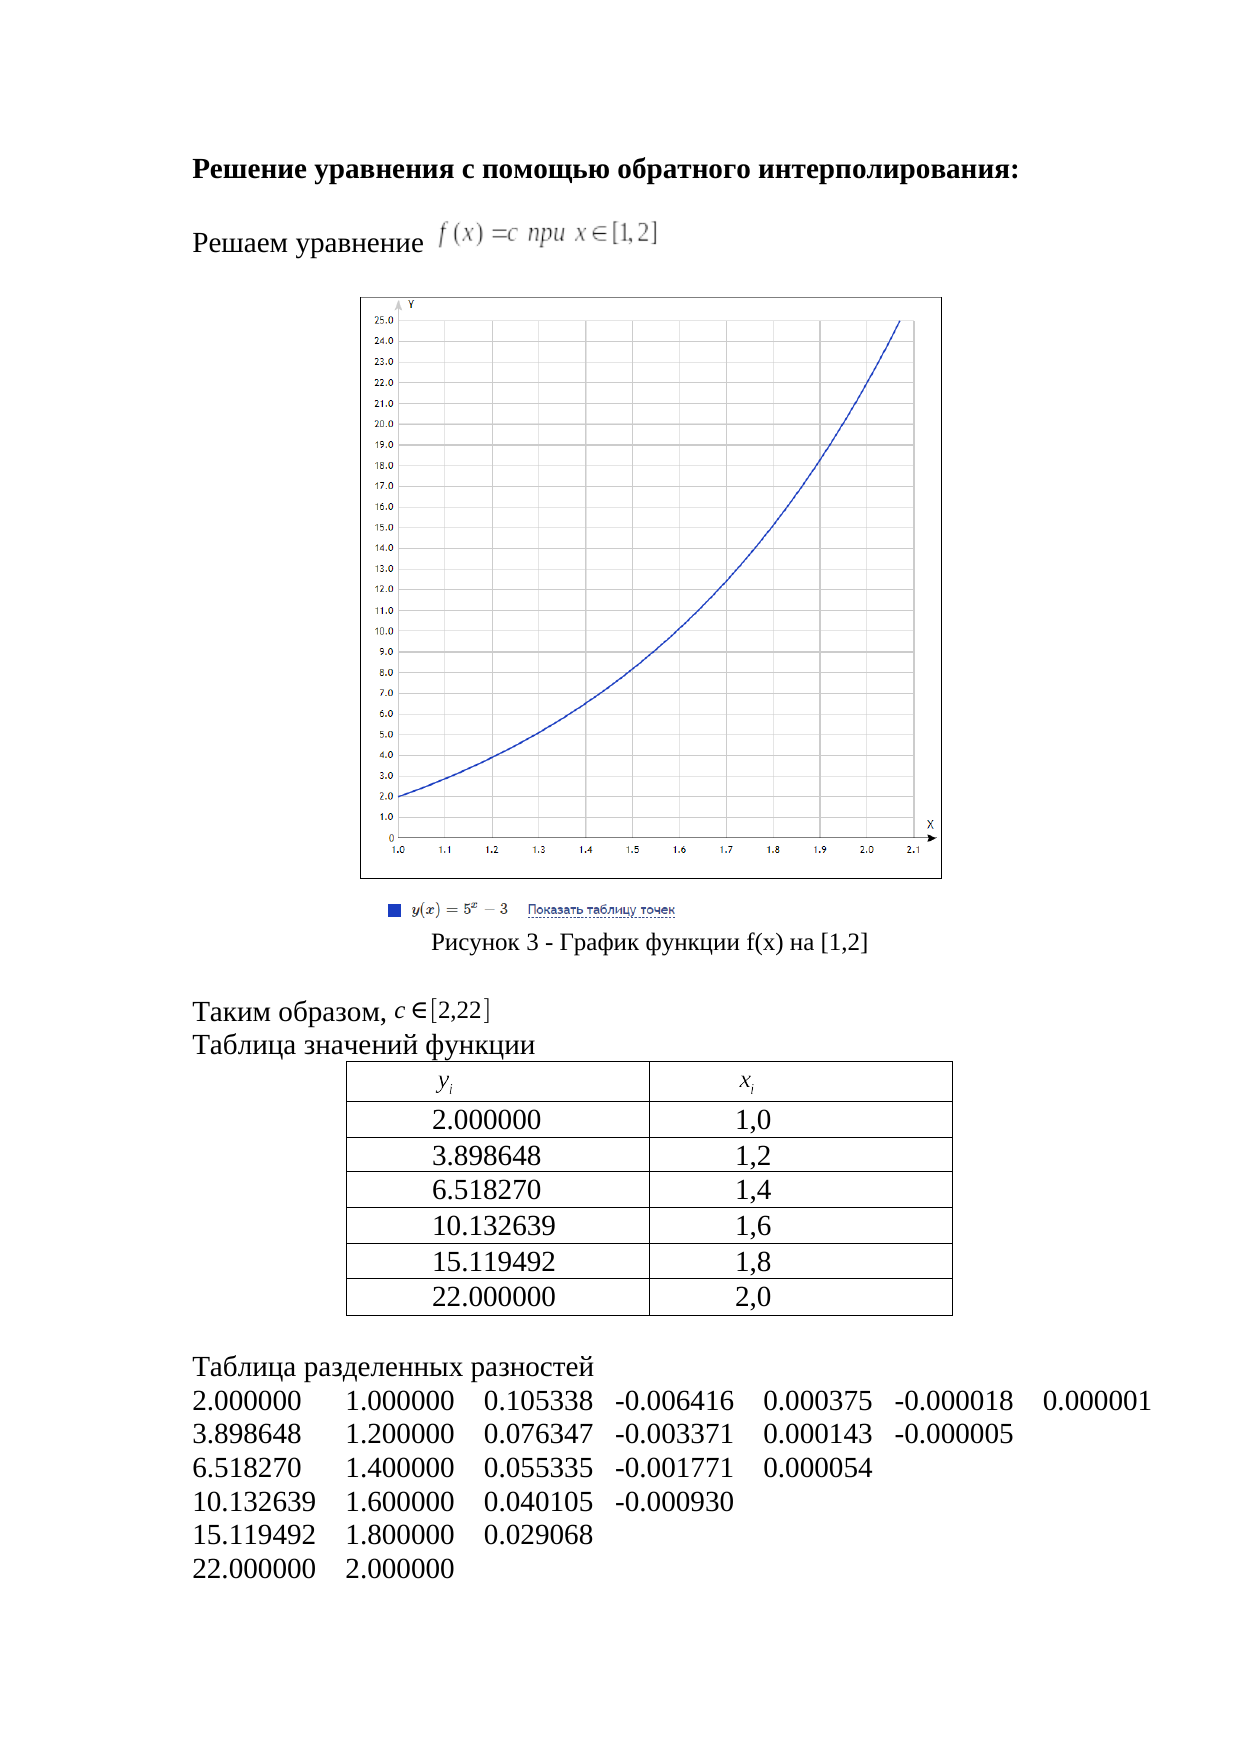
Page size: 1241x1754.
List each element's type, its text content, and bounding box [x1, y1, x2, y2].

text Таким образом, [118, 994, 1181, 1027]
text Решаем уравнение [118, 219, 1181, 259]
table_cell 1,8 [650, 1244, 952, 1278]
text 6.518270 1.400000 0.055335 -0.001771 0.000054 [118, 1450, 1181, 1484]
text 2.000000 1.000000 0.105338 -0.006416 0.000375 -0.000018 0.000001 [118, 1383, 1181, 1417]
table_cell 1,4 [650, 1172, 952, 1207]
table_cell 22.000000 [347, 1279, 649, 1315]
table_cell 10.132639 [347, 1208, 649, 1243]
table_cell 2.000000 [347, 1102, 649, 1137]
table_header [347, 1062, 649, 1101]
table_cell 6.518270 [347, 1172, 649, 1207]
text 10.132639 1.600000 0.040105 -0.000930 [118, 1484, 1181, 1517]
text 15.119492 1.800000 0.029068 [118, 1517, 1181, 1551]
text 3.898648 1.200000 0.076347 -0.003371 0.000143 -0.000005 [118, 1417, 1181, 1450]
text Таблица разделенных разностей [118, 1349, 1181, 1383]
table_cell 15.119492 [347, 1244, 649, 1278]
table_cell 1,0 [650, 1102, 952, 1137]
table_cell 1,6 [650, 1208, 952, 1243]
text Рисунок 3 - График функции f(x) на [1,2] [118, 927, 1181, 956]
text Таблица значений функции [118, 1027, 1181, 1061]
table_header [650, 1062, 952, 1101]
table_cell 3.898648 [347, 1138, 649, 1171]
table_cell 2,0 [650, 1279, 952, 1315]
text 22.000000 2.000000 [118, 1551, 1181, 1584]
picture [350, 283, 950, 928]
text Решение уравнения с помощью обратного интерполирования: [118, 152, 1181, 185]
table_cell 1,2 [650, 1138, 952, 1171]
